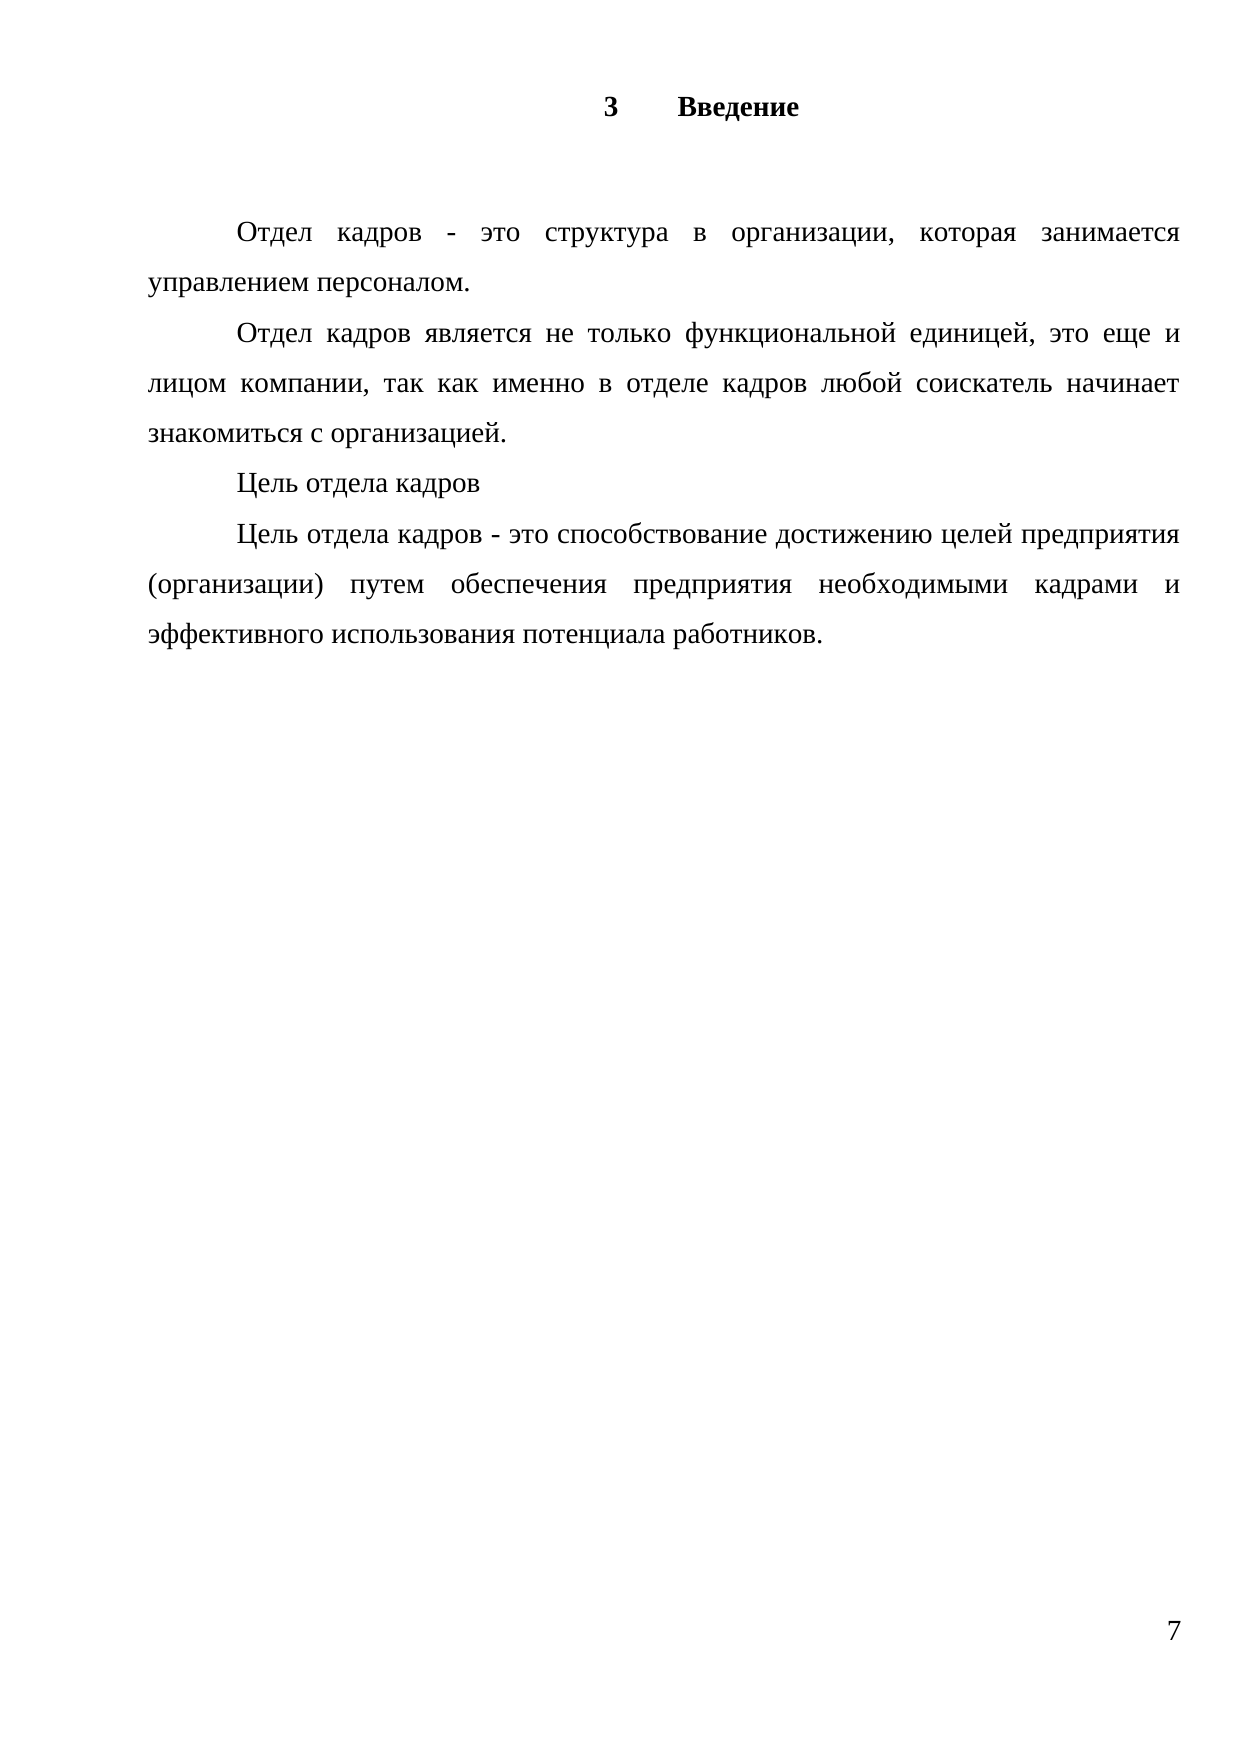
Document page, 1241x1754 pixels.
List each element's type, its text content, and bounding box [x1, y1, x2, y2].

text Цель отдела кадров [148, 466, 1181, 499]
text Цель отдела кадров - это способствование достижению целей предприятия (организации) путем обеспечения предприятия необходимыми кадрами и эффективного использования потенциала работников. [148, 516, 1181, 650]
text Отдел кадров - это структура в организации, которая занимается управлением персоналом. [148, 214, 1181, 298]
subtitle Введение [148, 89, 1181, 122]
text Отдел кадров является не только функциональной единицей, это еще и лицом компании, так как именно в отделе кадров любой соискатель начинает знакомиться с организацией. [148, 315, 1181, 449]
